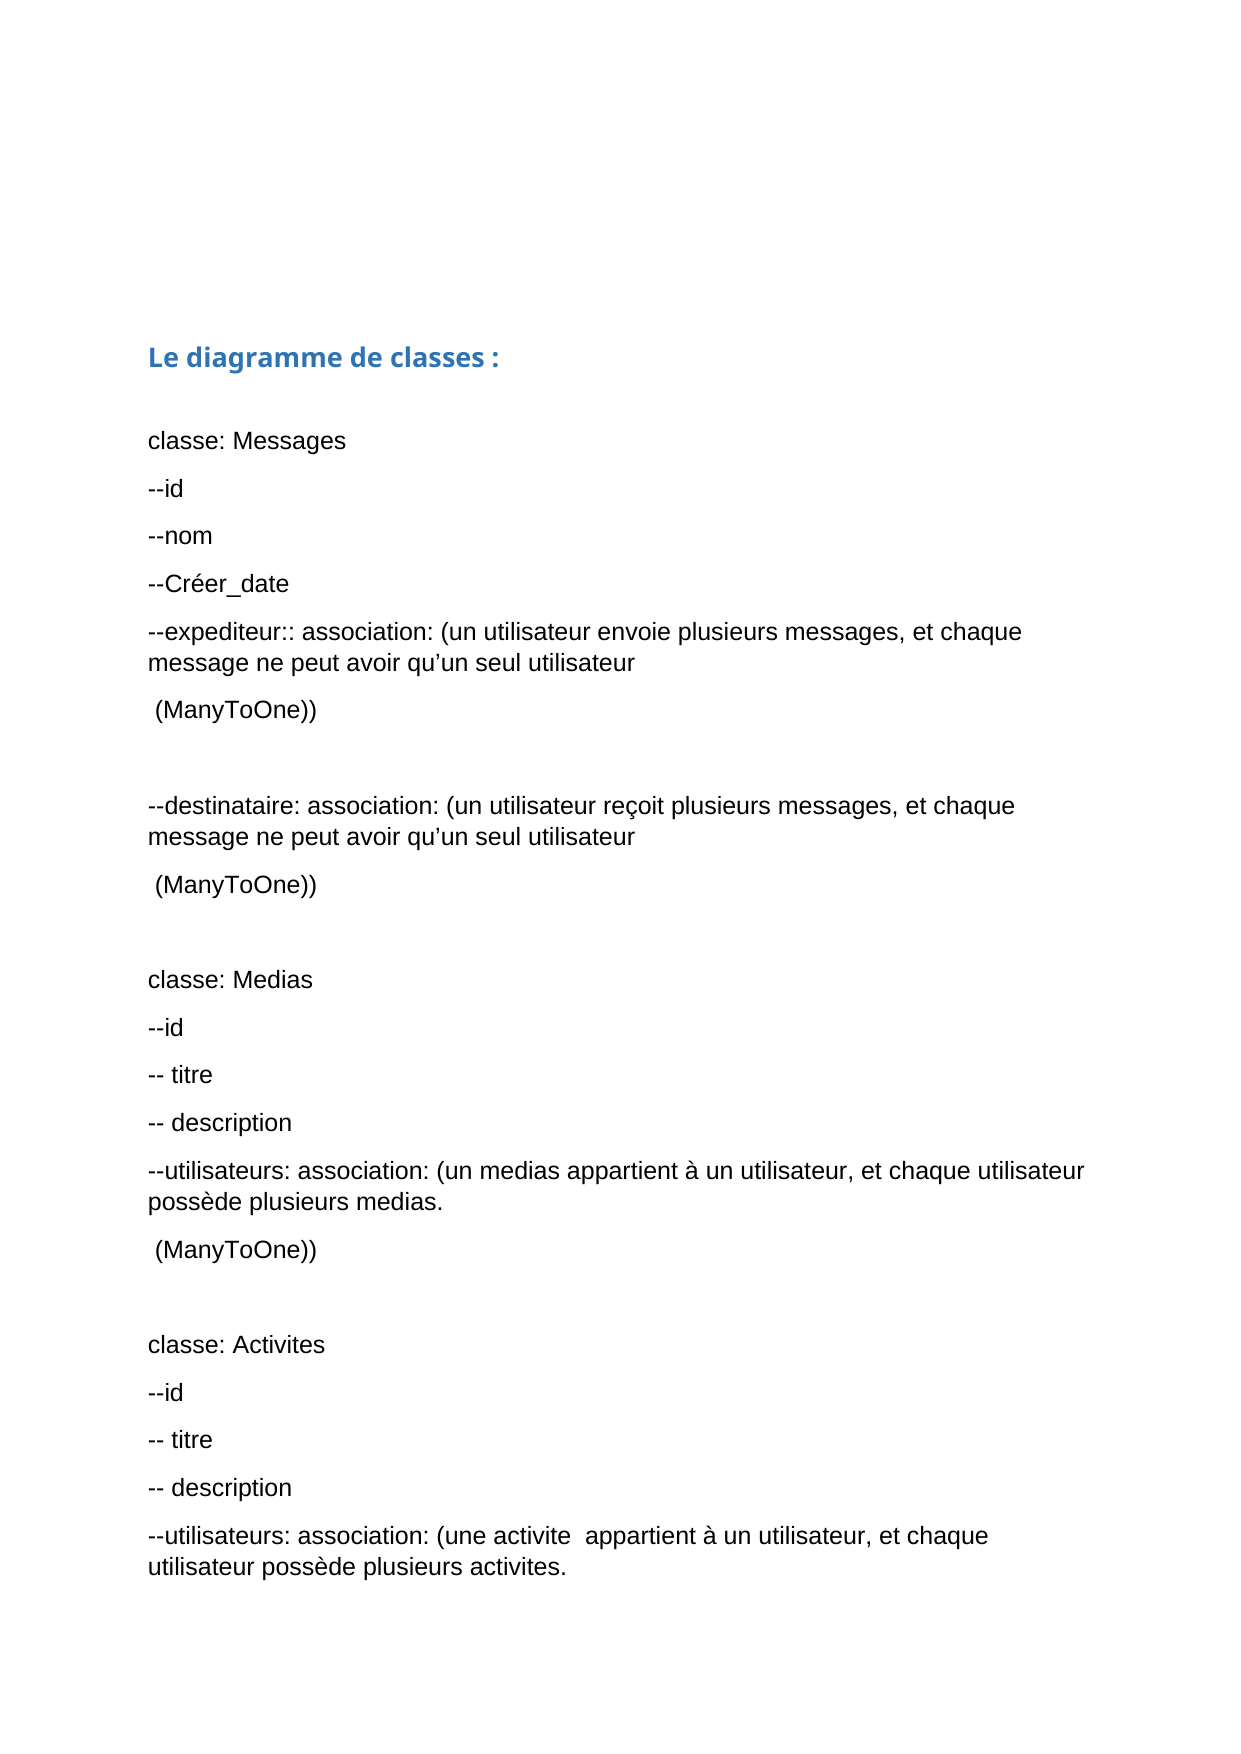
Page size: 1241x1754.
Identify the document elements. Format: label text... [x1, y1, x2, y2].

text --expediteur:: association: (un utilisateur envoie plusieurs messages, et chaque message ne peut avoir qu’un seul utilisateur [148, 617, 1093, 677]
text (ManyToOne)) [148, 696, 1093, 724]
text --utilisateurs: association: (un medias appartient à un utilisateur, et chaque utilisateur possède plusieurs medias. [148, 1156, 1093, 1216]
text --Créer_date [148, 569, 1093, 598]
text (ManyToOne)) [148, 870, 1093, 898]
text --destinataire: association: (un utilisateur reçoit plusieurs messages, et chaque message ne peut avoir qu’un seul utilisateur [148, 791, 1093, 851]
text -- description [148, 1473, 1093, 1502]
text --id [148, 474, 1093, 502]
text -- titre [148, 1426, 1093, 1454]
text --nom [148, 521, 1093, 550]
subtitle Le diagramme de classes : [148, 338, 1093, 375]
text --id [148, 1013, 1093, 1042]
text --utilisateurs: association: (une activite appartient à un utilisateur, et chaque utilisateur possède plusieurs activites. [148, 1521, 1093, 1581]
text classe: Activites [148, 1330, 1093, 1359]
text --id [148, 1378, 1093, 1407]
text -- description [148, 1108, 1093, 1137]
text (ManyToOne)) [148, 1235, 1093, 1263]
text classe: Medias [148, 965, 1093, 994]
text classe: Messages [148, 426, 1093, 455]
text -- titre [148, 1061, 1093, 1089]
